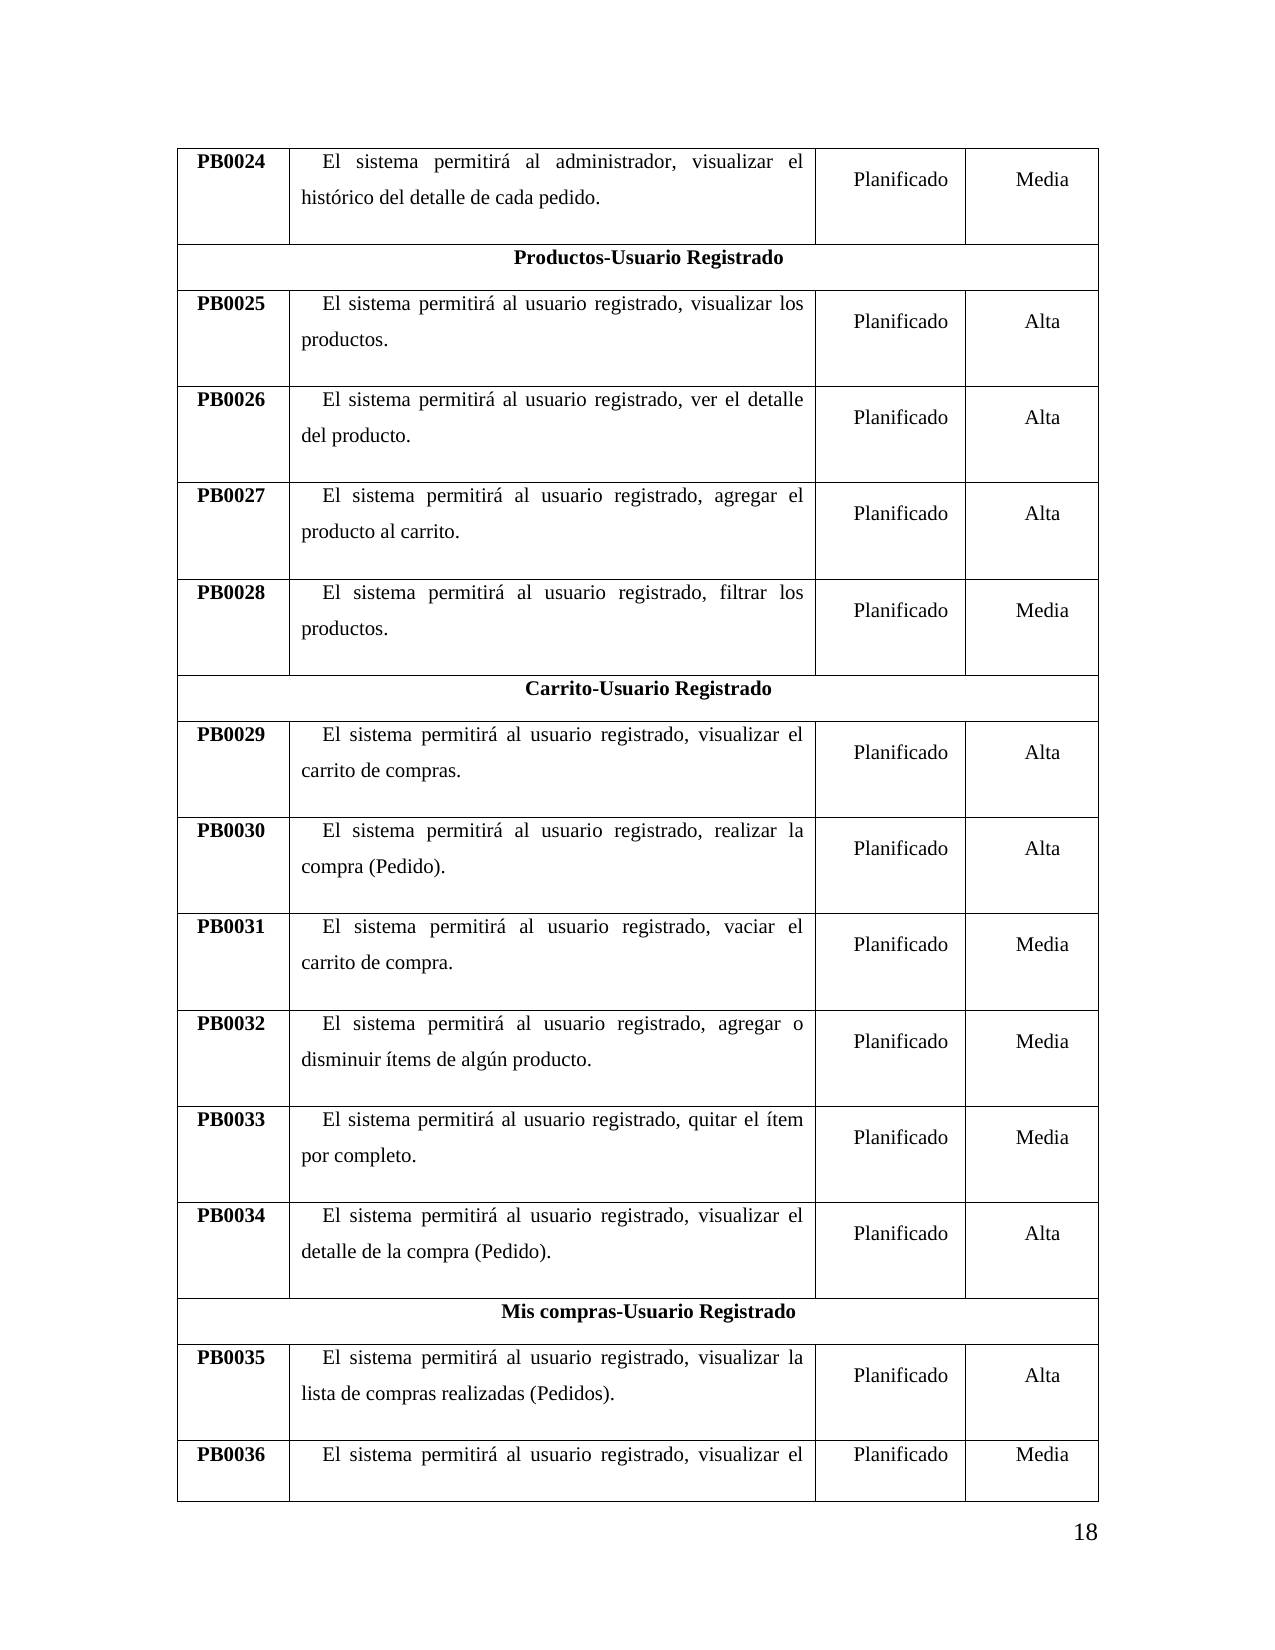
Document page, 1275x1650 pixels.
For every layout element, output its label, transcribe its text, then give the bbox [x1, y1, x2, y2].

table_cell Planificado [816, 1345, 965, 1440]
table_cell Media [966, 1107, 1098, 1202]
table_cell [290, 1441, 815, 1501]
table_cell [178, 722, 289, 817]
table_cell El sistema permitirá al usuario registrado, visualizar el carrito de compras. [290, 722, 815, 817]
table_cell [178, 1345, 289, 1440]
table_cell Alta [966, 1203, 1098, 1298]
table_cell Alta [966, 1345, 1098, 1440]
table_cell Alta [966, 387, 1098, 482]
table_cell Media [966, 1011, 1098, 1106]
table_cell Planificado [816, 1011, 965, 1106]
table_cell El sistema permitirá al usuario registrado, vaciar el carrito de compra. [290, 914, 815, 1009]
table_cell El sistema permitirá al usuario registrado, agregar o disminuir ítems de algún producto. [290, 1011, 815, 1106]
table_cell [178, 387, 289, 482]
table_cell Media [966, 1441, 1098, 1501]
table_cell Planificado [816, 483, 965, 578]
table_cell Productos-Usuario Registrado [178, 245, 1098, 290]
table_cell Alta [966, 483, 1098, 578]
table_cell [178, 1441, 289, 1501]
table_cell El sistema permitirá al usuario registrado, visualizar el detalle de la compra (Pedido). [290, 1203, 815, 1298]
table_cell [178, 149, 289, 244]
table_cell Planificado [816, 291, 965, 386]
table_cell El sistema permitirá al administrador, visualizar el histórico del detalle de cada pedido. [290, 149, 815, 244]
table_cell El sistema permitirá al usuario registrado, visualizar la lista de compras realizadas (Pedidos). [290, 1345, 815, 1440]
table_cell Media [966, 580, 1098, 675]
table_cell El sistema permitirá al usuario registrado, ver el detalle del producto. [290, 387, 815, 482]
table_cell Alta [966, 722, 1098, 817]
table_cell [178, 1011, 289, 1106]
table_cell El sistema permitirá al usuario registrado, quitar el ítem por completo. [290, 1107, 815, 1202]
table_cell El sistema permitirá al usuario registrado, filtrar los productos. [290, 580, 815, 675]
table_cell Planificado [816, 1107, 965, 1202]
table_cell Planificado [816, 1441, 965, 1501]
table_cell Planificado [816, 1203, 965, 1298]
table_cell Planificado [816, 818, 965, 913]
table_cell El sistema permitirá al usuario registrado, agregar el producto al carrito. [290, 483, 815, 578]
table_cell Planificado [816, 914, 965, 1009]
table_cell [178, 818, 289, 913]
table_cell Media [966, 149, 1098, 244]
table_cell Planificado [816, 580, 965, 675]
table_cell Planificado [816, 149, 965, 244]
table_cell [178, 1107, 289, 1202]
table_cell [178, 291, 289, 386]
table_cell Planificado [816, 387, 965, 482]
table_cell Mis compras-Usuario Registrado [178, 1299, 1098, 1344]
table_cell El sistema permitirá al usuario registrado, visualizar los productos. [290, 291, 815, 386]
table_cell [178, 914, 289, 1009]
table_cell [178, 580, 289, 675]
table_cell Planificado [816, 722, 965, 817]
table_cell El sistema permitirá al usuario registrado, realizar la compra (Pedido). [290, 818, 815, 913]
table_cell [178, 483, 289, 578]
table_cell Carrito-Usuario Registrado [178, 676, 1098, 721]
table_cell Media [966, 914, 1098, 1009]
table_cell Alta [966, 291, 1098, 386]
table_cell [178, 1203, 289, 1298]
table_cell Alta [966, 818, 1098, 913]
